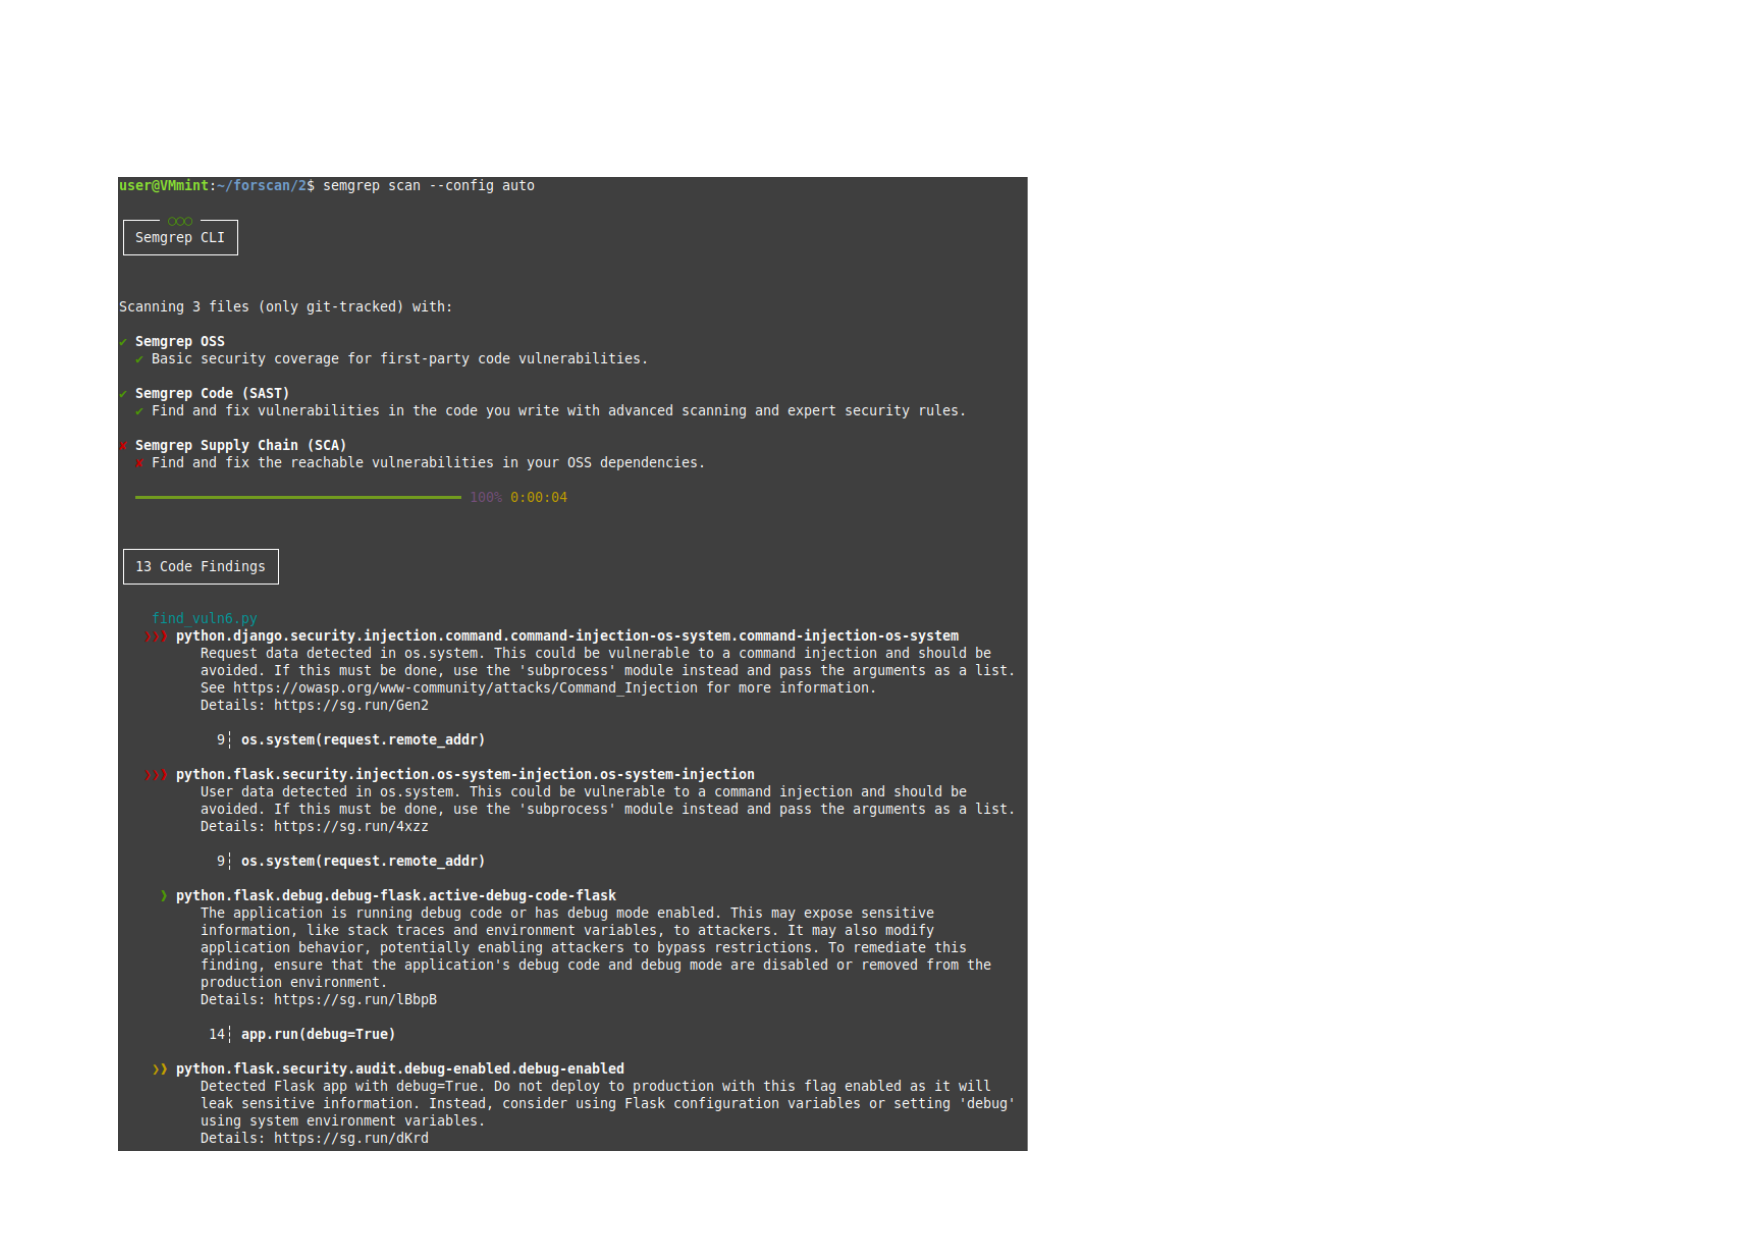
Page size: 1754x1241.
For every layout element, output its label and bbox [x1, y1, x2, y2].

picture [118, 177, 1028, 1151]
